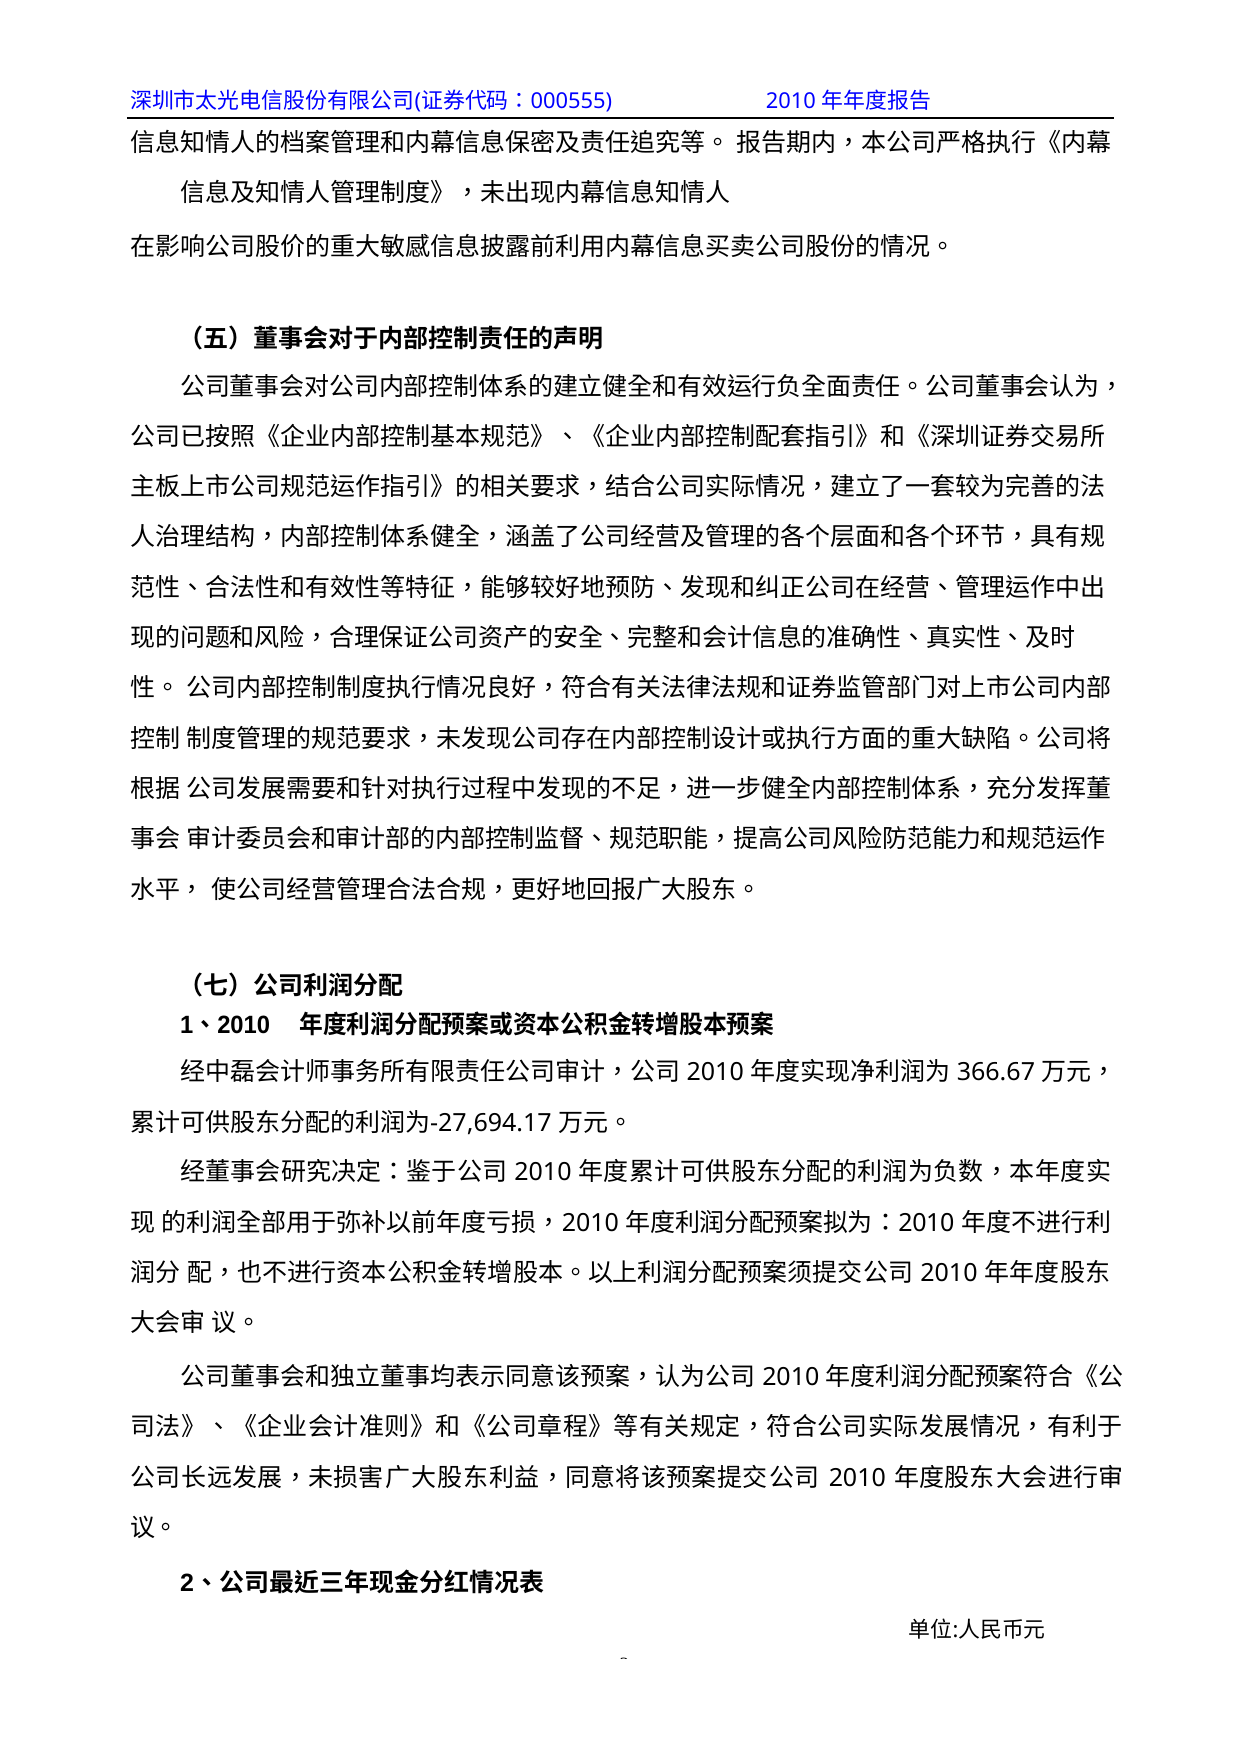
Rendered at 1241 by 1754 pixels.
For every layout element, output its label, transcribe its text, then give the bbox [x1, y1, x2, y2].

text 1、2010 年度利润分配预案或资本公积金转增股本预案 [180, 1007, 1136, 1041]
text 单位:人民币元 [114, 1614, 1045, 1643]
text 经中磊会计师事务所有限责任公司审计，公司 2010 年度实现净利润为 366.67 万元， [180, 1054, 1136, 1088]
subtitle 2、公司最近三年现金分红情况表 [180, 1560, 1136, 1599]
text 累计可供股东分配的利润为-27,694.17 万元。 [130, 1104, 1136, 1138]
text 在影响公司股价的重大敏感信息披露前利用内幕信息买卖公司股份的情况。 [130, 229, 1136, 263]
text 公司董事会和独立董事均表示同意该预案，认为公司 2010 年度利润分配预案符合《公 司法》、《企业会计准则》和《公司章程》等有关规定，符合公司实际发展情况，有利于 公司长远发展，未损害广大股东利益，同意将该预案提交公司 2010 年度股东大会进行审议。 [130, 1359, 1124, 1544]
text 公司董事会对公司内部控制体系的建立健全和有效运行负全面责任。公司董事会认为， 公司已按照《企业内部控制基本规范》、《企业内部控制配套指引》和《深圳证券交易所 主板上市公司规范运作指引》的相关要求，结合公司实际情况，建立了一套较为完善的法 人治理结构，内部控制体系健全，涵盖了公司经营及管理的各个层面和各个环节，具有规 范性、合法性和有效性等特征，能够较好地预防、发现和纠正公司在经营、管理运作中出 现的问题和风险，合理保证公司资产的安全、完整和会计信息的准确性、真实性、及时性。 公司内部控制制度执行情况良好，符合有关法律法规和证券监管部门对上市公司内部控制 制度管理的规范要求，未发现公司存在内部控制设计或执行方面的重大缺陷。公司将根据 公司发展需要和针对执行过程中发现的不足，进一步健全内部控制体系，充分发挥董事会 审计委员会和审计部的内部控制监督、规范职能，提高公司风险防范能力和规范运作水平， 使公司经营管理合法合规，更好地回报广大股东。 [130, 368, 1125, 905]
text 经董事会研究决定：鉴于公司 2010 年度累计可供股东分配的利润为负数，本年度实现 的利润全部用于弥补以前年度亏损，2010 年度利润分配预案拟为：2010 年度不进行利润分 配，也不进行资本公积金转增股本。以上利润分配预案须提交公司 2010 年年度股东大会审 议。 [130, 1154, 1111, 1339]
subtitle （七）公司利润分配 [178, 967, 1136, 1001]
subtitle （五）董事会对于内部控制责任的声明 [178, 321, 1136, 355]
text 信息知情人的档案管理和内幕信息保密及责任追究等。 报告期内，本公司严格执行《内幕信息及知情人管理制度》，未出现内幕信息知情人 [130, 125, 1136, 209]
